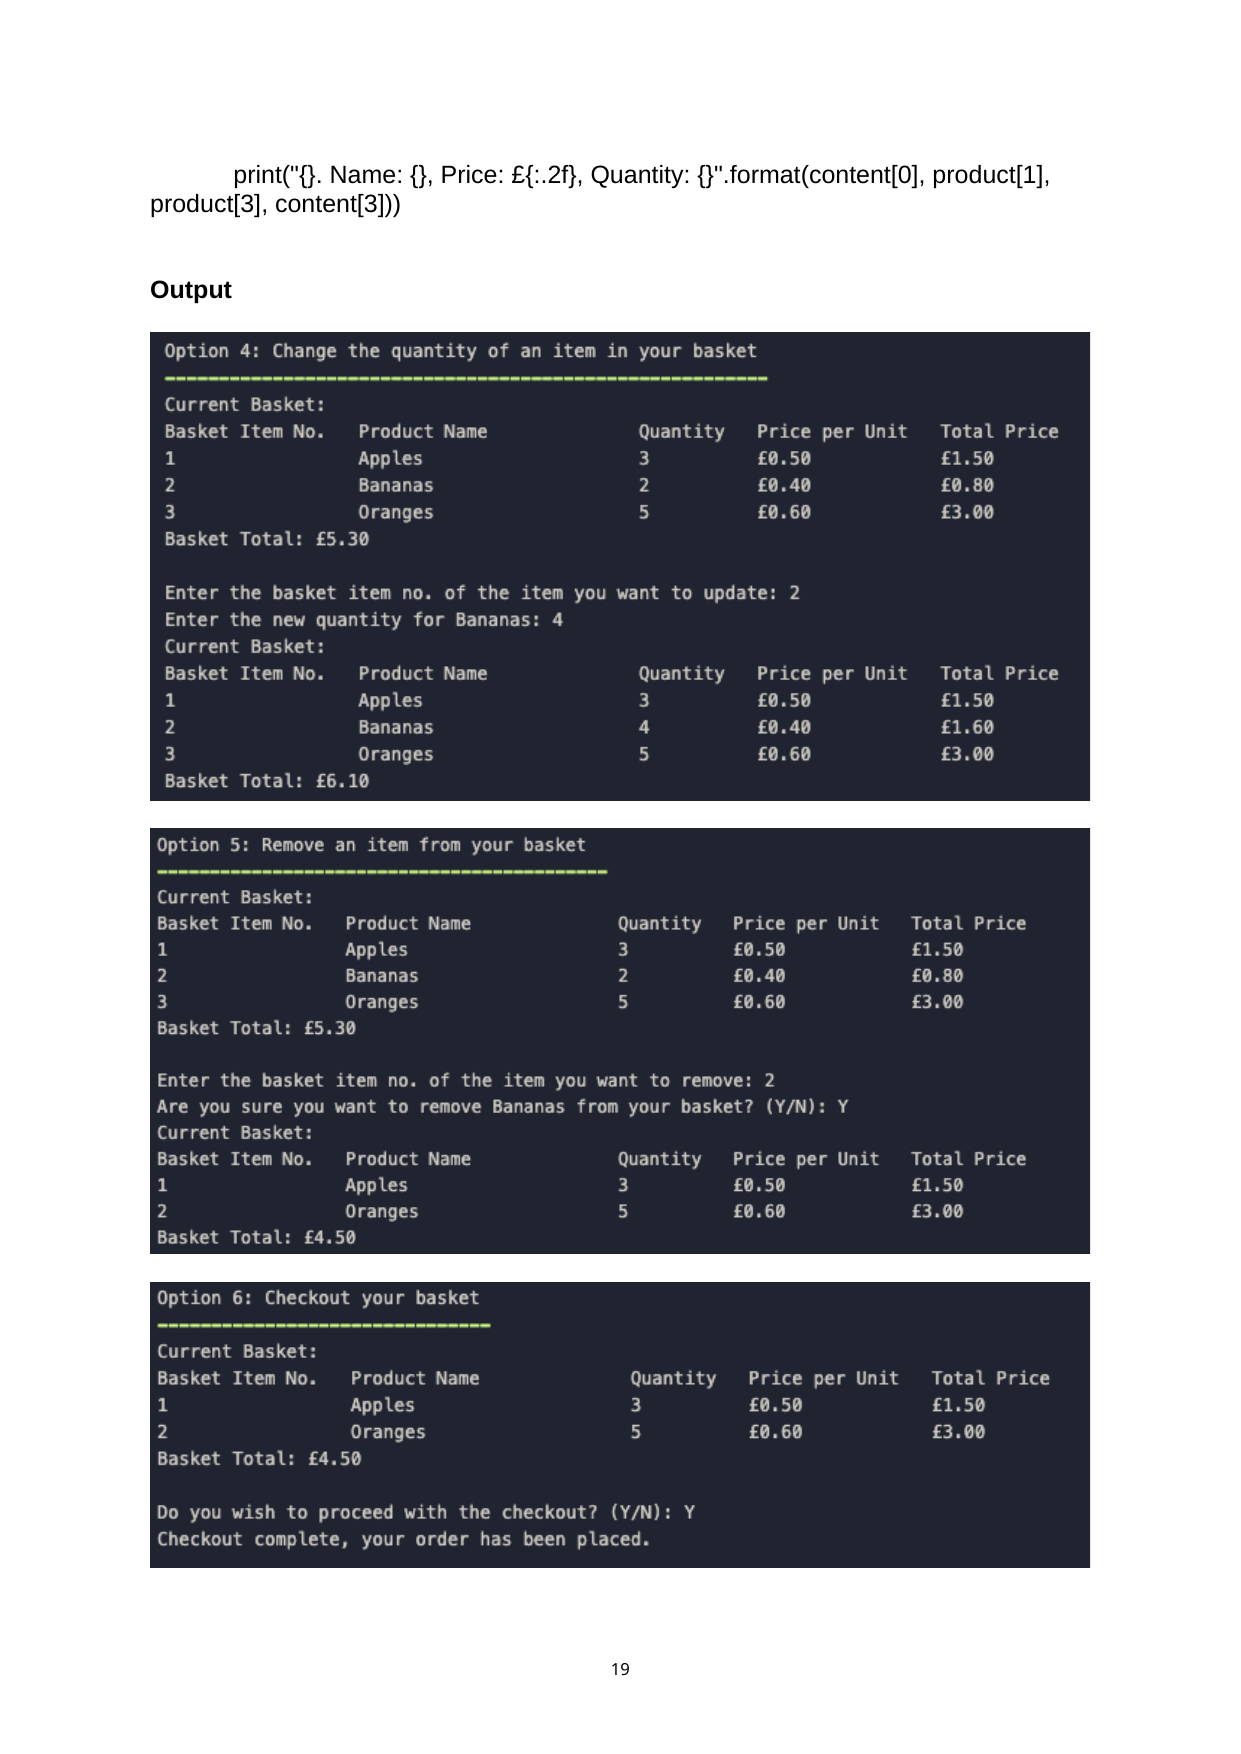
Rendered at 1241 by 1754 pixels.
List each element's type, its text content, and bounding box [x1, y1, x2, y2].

picture [150, 1282, 1091, 1568]
picture [150, 332, 1091, 801]
picture [150, 828, 1091, 1254]
text print("{}. Name: {}, Price: £{:.2f}, Quantity: {}".format(content[0], product[1], product[3], content[3])) [150, 160, 1090, 217]
text Output [150, 275, 1090, 303]
